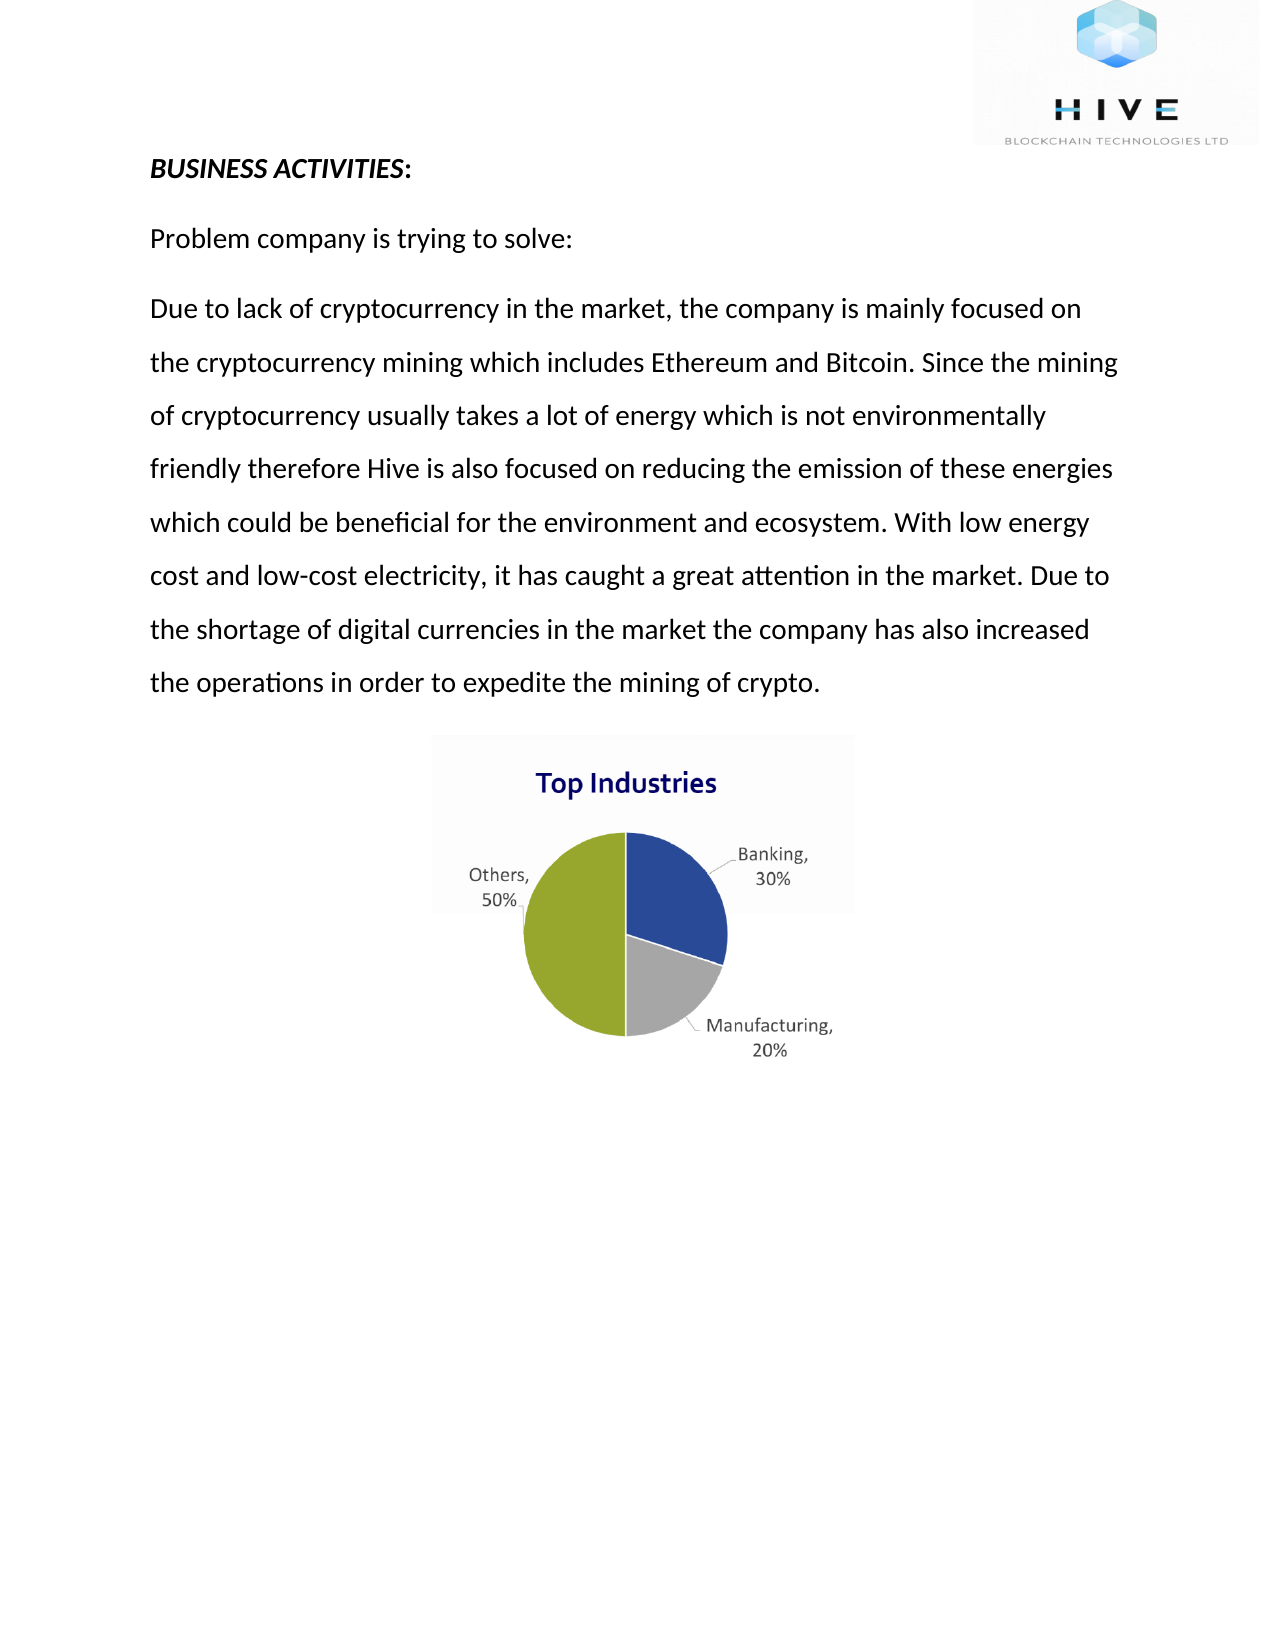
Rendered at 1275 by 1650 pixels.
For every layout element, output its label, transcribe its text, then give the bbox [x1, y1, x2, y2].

text Due to lack of cryptocurrency in the market, the company is mainly focused on the cryptocurrency mining which includes Ethereum and Bitcoin. Since the mining of cryptocurrency usually takes a lot of energy which is not environmentally friendly therefore Hive is also focused on reducing the emission of these energies which could be beneficial for the environment and ecosystem. With low energy cost and low-cost electricity, it has caught a great attention in the market. Due to the shortage of digital currencies in the market the company has also increased the operations in order to expedite the mining of crypto. [150, 290, 1125, 700]
text Problem company is trying to solve: [150, 220, 1125, 256]
picture [973, 0, 1260, 145]
text BUSINESS ACTIVITIES: [150, 150, 1125, 186]
picture [431, 735, 855, 1098]
